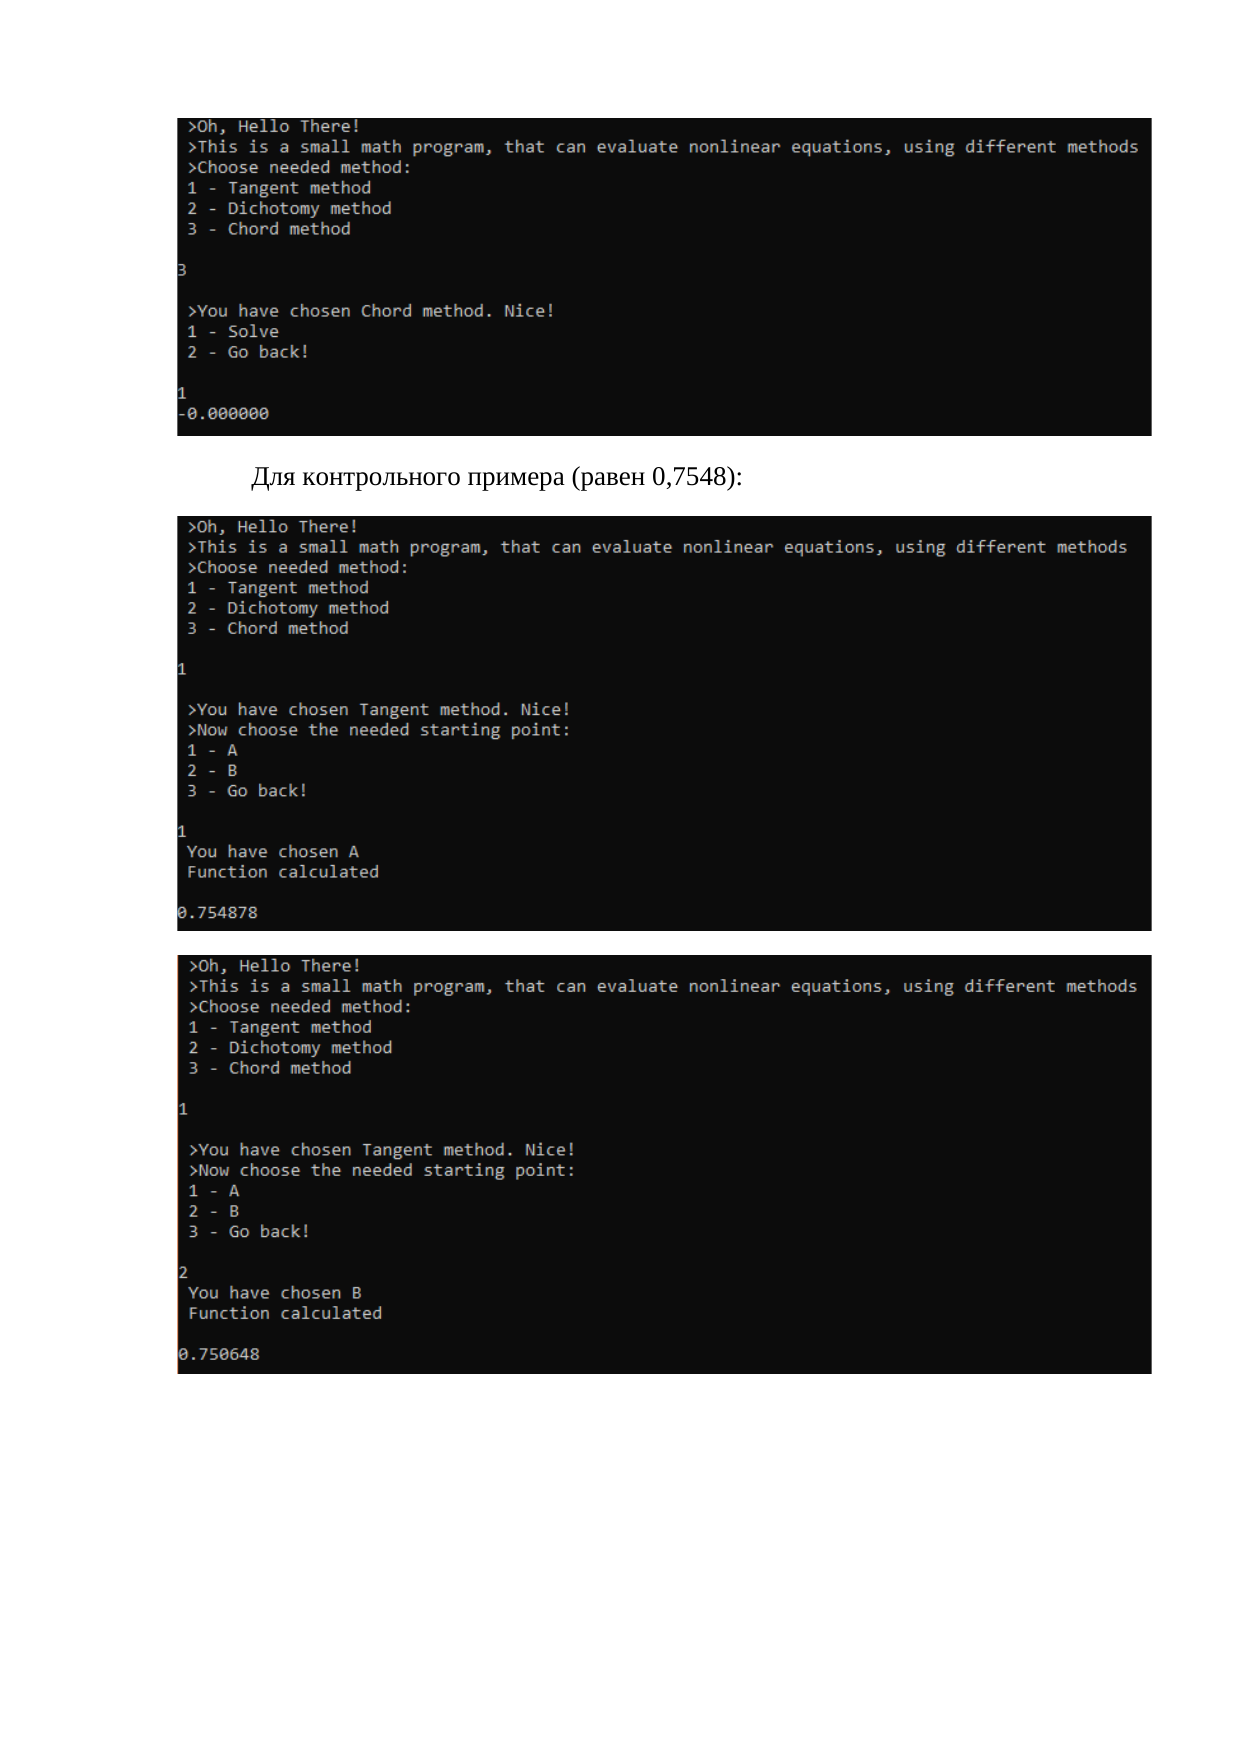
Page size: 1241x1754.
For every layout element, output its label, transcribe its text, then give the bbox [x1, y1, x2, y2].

picture [177, 118, 1152, 436]
picture [177, 955, 1152, 1374]
picture [177, 516, 1152, 931]
text Для контрольного примера (равен 0,7548): [177, 460, 1152, 491]
